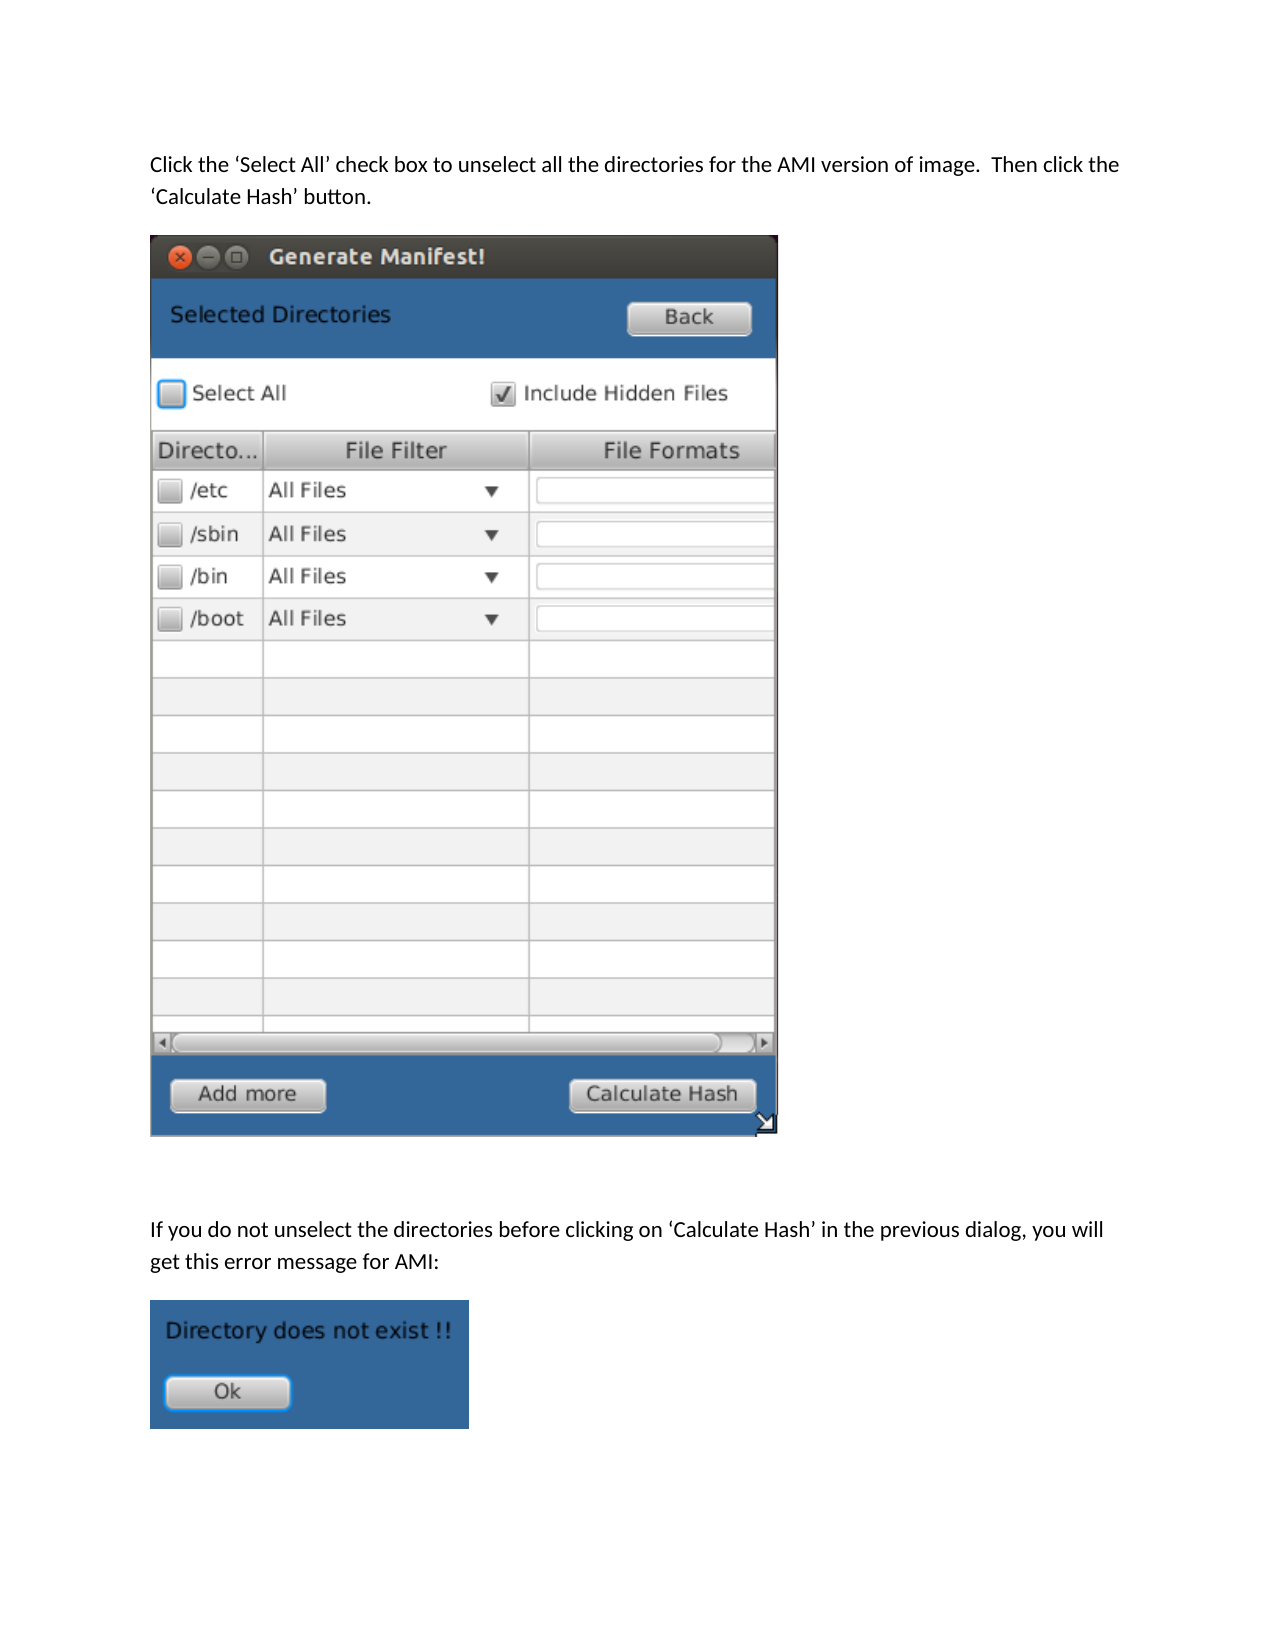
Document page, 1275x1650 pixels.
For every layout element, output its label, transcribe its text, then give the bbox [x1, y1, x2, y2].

picture [150, 1300, 469, 1429]
picture [150, 235, 779, 1137]
text If you do not unselect the directories before clicking on ‘Calculate Hash’ in the previous dialog, you will get this error message for AMI: [150, 1215, 1125, 1275]
text Click the ‘Select All’ check box to unselect all the directories for the AMI version of image. Then click the ‘Calculate Hash’ button. [150, 150, 1125, 210]
